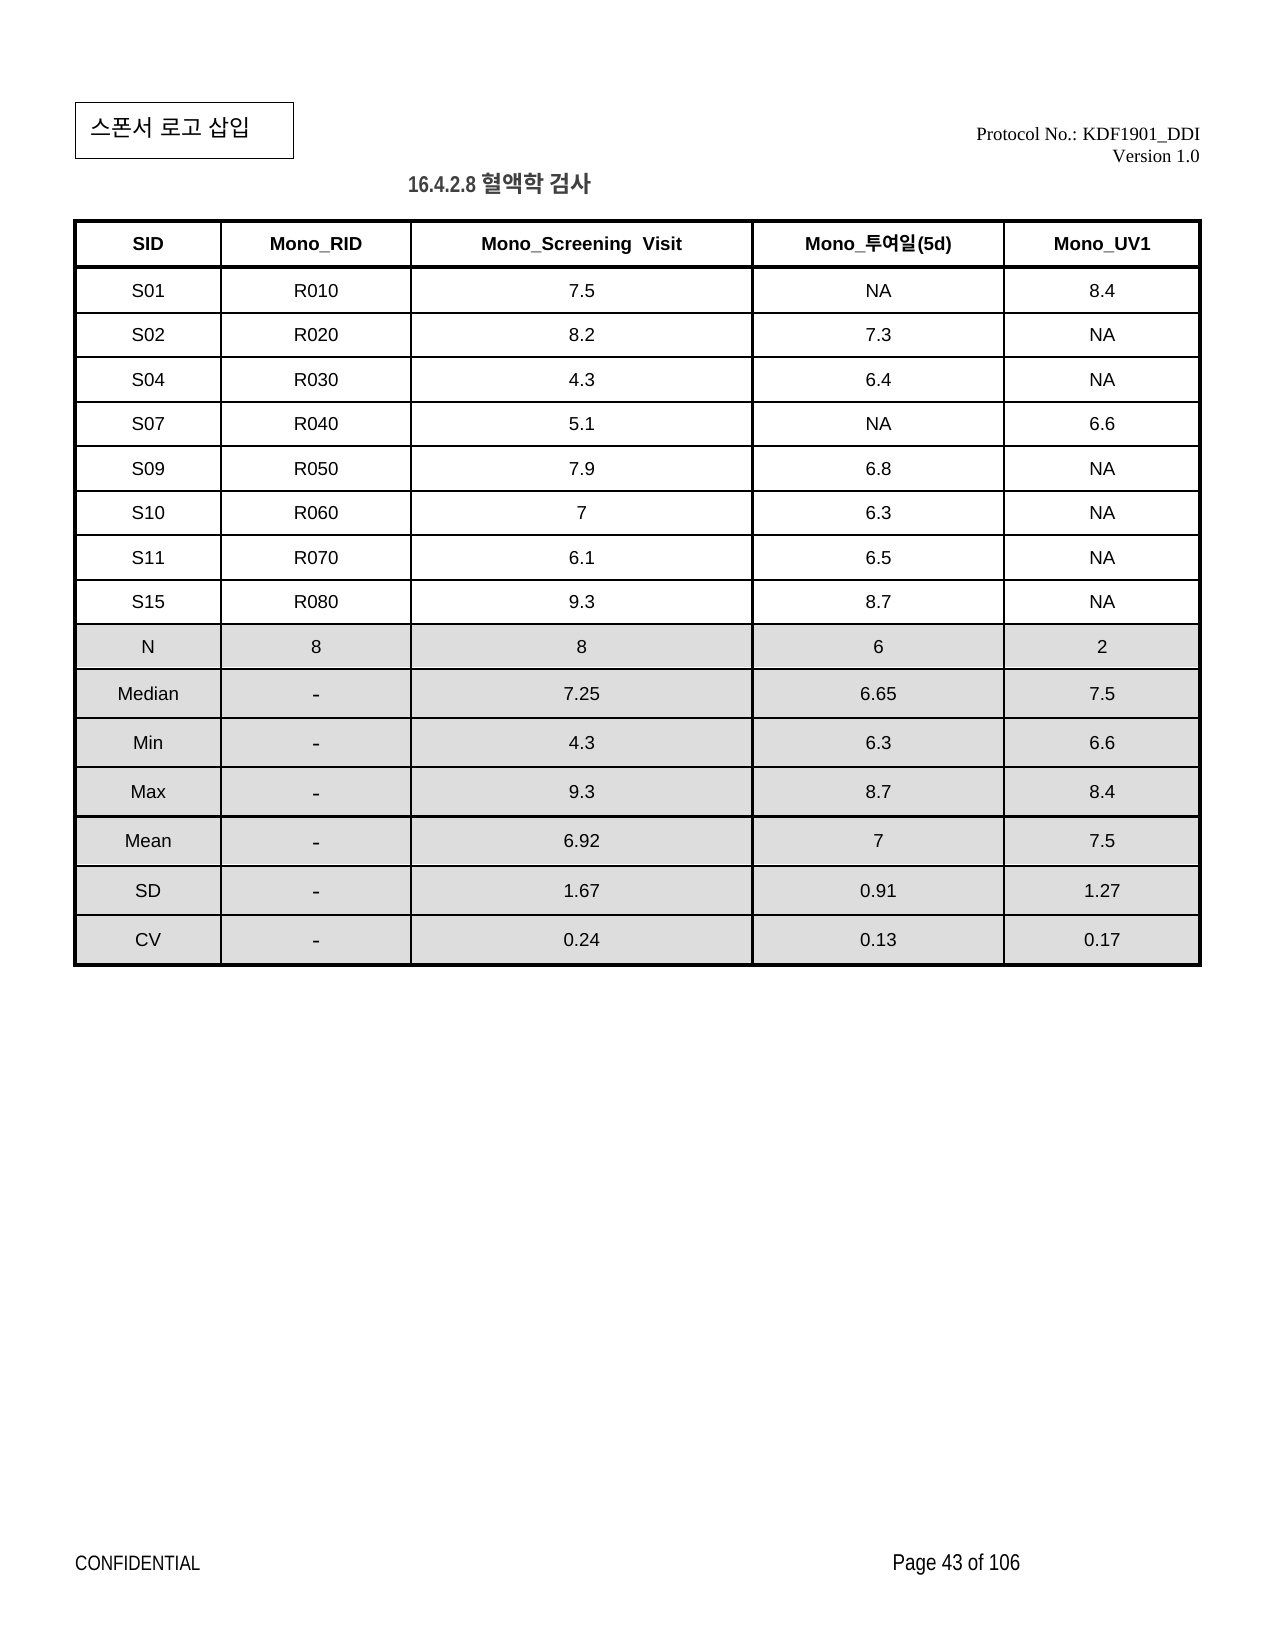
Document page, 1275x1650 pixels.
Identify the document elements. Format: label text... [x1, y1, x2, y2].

table_cell R050 [222, 447, 410, 489]
table_cell R010 [222, 269, 410, 312]
table_cell N [77, 625, 220, 667]
table_cell - [222, 916, 410, 963]
table_cell 9.3 [412, 768, 751, 815]
table_cell NA [1005, 447, 1198, 489]
table_cell Max [77, 768, 220, 815]
table_cell R040 [222, 403, 410, 445]
table_cell - [222, 867, 410, 914]
table_cell NA [754, 269, 1003, 312]
table_cell 7 [754, 818, 1003, 864]
table_cell 6.6 [1005, 719, 1198, 766]
table_cell NA [754, 403, 1003, 445]
table_cell 1.27 [1005, 867, 1198, 914]
table_cell 8.2 [412, 314, 751, 356]
table_cell NA [1005, 581, 1198, 623]
table_cell R030 [222, 358, 410, 401]
table_cell 7.5 [1005, 818, 1198, 864]
table_cell 0.13 [754, 916, 1003, 963]
table_cell CV [77, 916, 220, 963]
table_cell Median [77, 670, 220, 717]
table_cell R060 [222, 492, 410, 534]
table_cell 6 [754, 625, 1003, 667]
table_cell 8 [412, 625, 751, 667]
table_cell 2 [1005, 625, 1198, 667]
table_cell 6.6 [1005, 403, 1198, 445]
table_cell 5.1 [412, 403, 751, 445]
table_cell R070 [222, 536, 410, 578]
table_cell 8.4 [1005, 768, 1198, 815]
table_header Mono_투여일(5d) [754, 223, 1003, 265]
table_cell R020 [222, 314, 410, 356]
table_cell 1.67 [412, 867, 751, 914]
table_cell 0.24 [412, 916, 751, 963]
table_cell S09 [77, 447, 220, 489]
table_cell 8.4 [1005, 269, 1198, 312]
table_header Mono_UV1 [1005, 223, 1198, 265]
table_header SID [77, 223, 220, 265]
table_cell 8 [222, 625, 410, 667]
table_cell - [222, 818, 410, 864]
table_cell 0.17 [1005, 916, 1198, 963]
table_cell Min [77, 719, 220, 766]
table_cell 9.3 [412, 581, 751, 623]
table_cell 6.65 [754, 670, 1003, 717]
table_cell NA [1005, 314, 1198, 356]
table_header Mono_RID [222, 223, 410, 265]
table_cell 7 [412, 492, 751, 534]
table_cell R080 [222, 581, 410, 623]
table_cell 8.7 [754, 581, 1003, 623]
table_cell 0.91 [754, 867, 1003, 914]
table_cell 6.5 [754, 536, 1003, 578]
table_cell 7.25 [412, 670, 751, 717]
table_cell S04 [77, 358, 220, 401]
table_cell 6.1 [412, 536, 751, 578]
table_cell NA [1005, 492, 1198, 534]
table_cell SD [77, 867, 220, 914]
table_cell S11 [77, 536, 220, 578]
table_cell S15 [77, 581, 220, 623]
table_header Mono_Screening Visit [412, 223, 751, 265]
text 16.4.2.8 혈액학 검사 [167, 166, 1200, 199]
table_cell NA [1005, 358, 1198, 401]
table_cell S02 [77, 314, 220, 356]
table_cell - [222, 670, 410, 717]
table_cell 7.5 [412, 269, 751, 312]
table_cell 7.9 [412, 447, 751, 489]
table_cell 6.3 [754, 492, 1003, 534]
table_cell 7.3 [754, 314, 1003, 356]
table_cell NA [1005, 536, 1198, 578]
table_cell 6.4 [754, 358, 1003, 401]
table_cell 8.7 [754, 768, 1003, 815]
table_cell - [222, 768, 410, 815]
table_cell S01 [77, 269, 220, 312]
table_cell 4.3 [412, 719, 751, 766]
table_cell S07 [77, 403, 220, 445]
table_cell - [222, 719, 410, 766]
table_cell Mean [77, 818, 220, 864]
table_cell 4.3 [412, 358, 751, 401]
table_cell 6.8 [754, 447, 1003, 489]
table_cell 6.92 [412, 818, 751, 864]
table_cell 7.5 [1005, 670, 1198, 717]
table_cell 6.3 [754, 719, 1003, 766]
table_cell S10 [77, 492, 220, 534]
